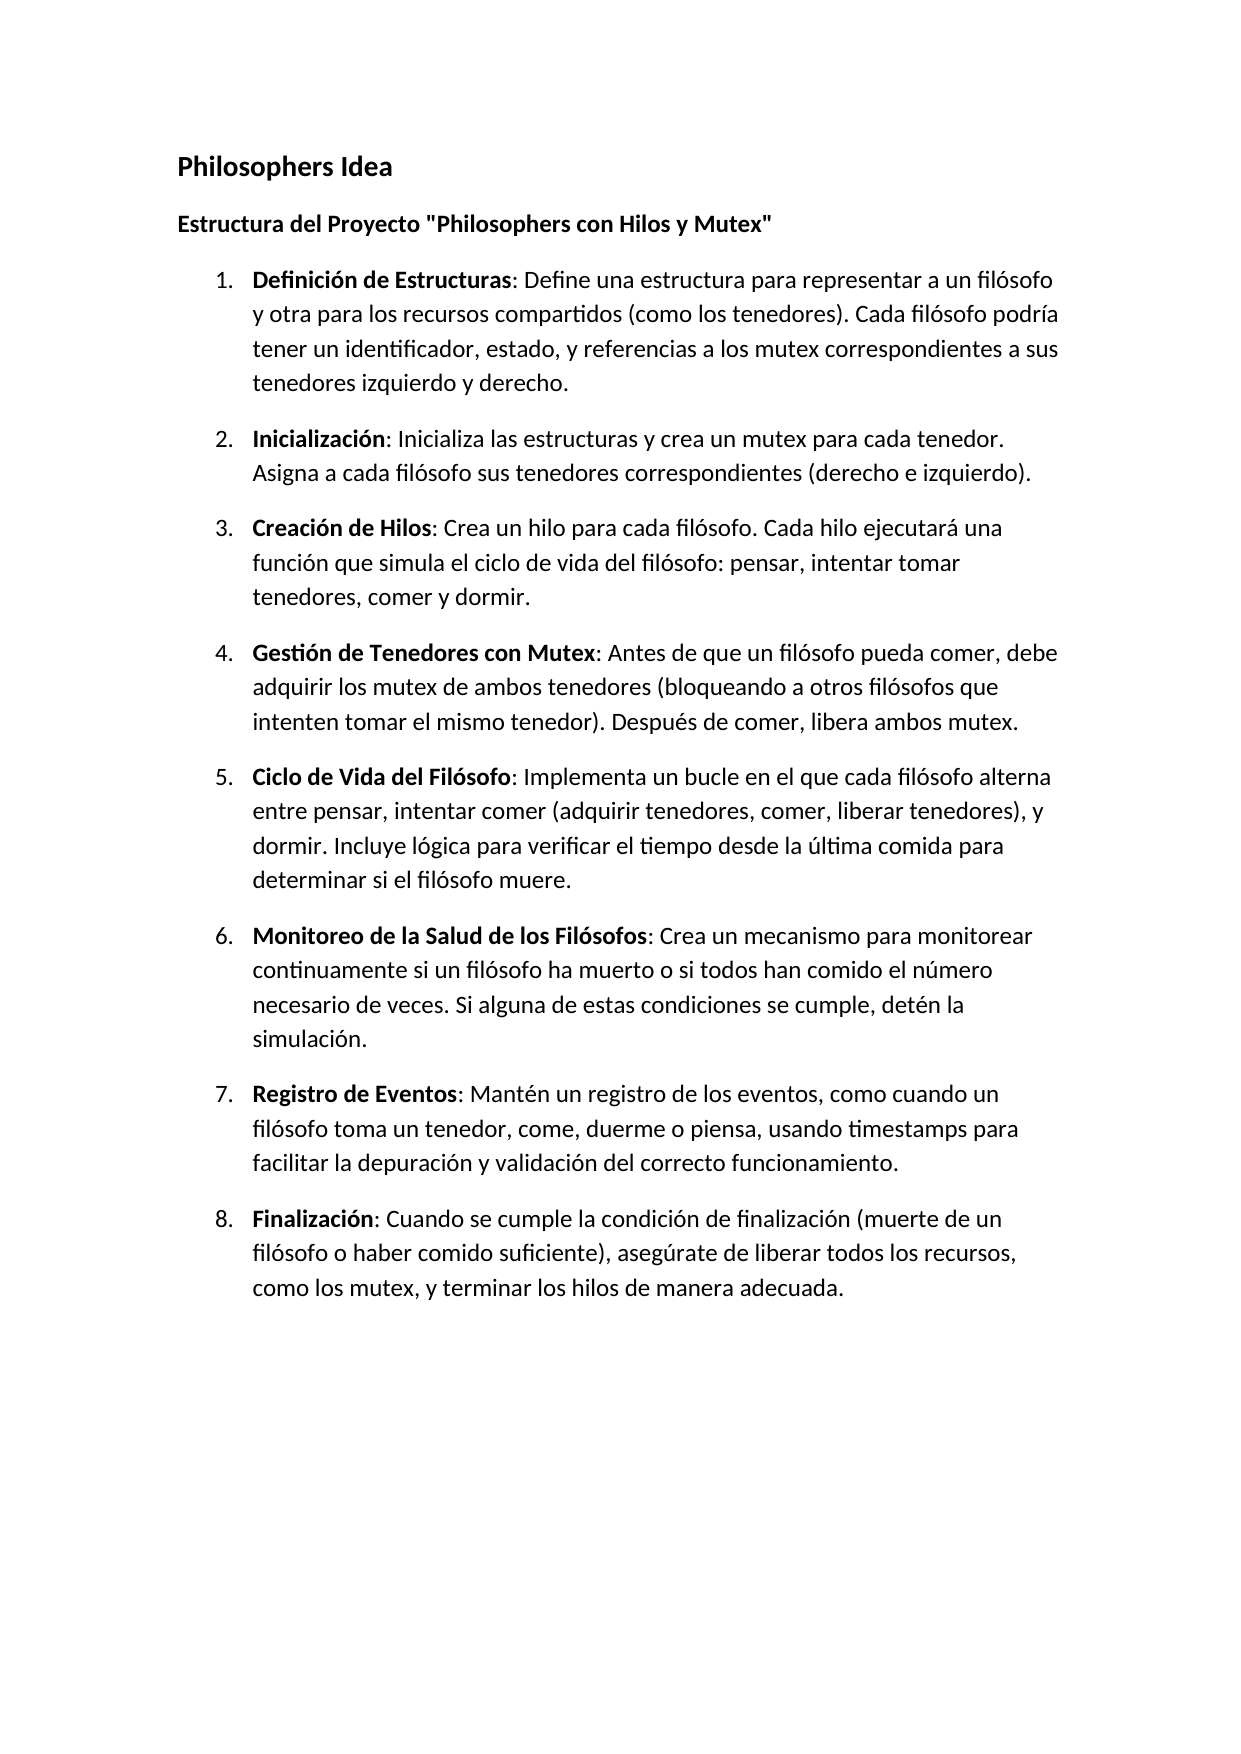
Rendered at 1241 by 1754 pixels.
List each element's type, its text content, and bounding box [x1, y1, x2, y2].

list Ciclo de Vida del Filósofo: Implementa un bucle en el que cada filósofo alterna entre pensar, intentar comer (adquirir tenedores, comer, liberar tenedores), y dormir. Incluye lógica para verificar el tiempo desde la última comida para determinar si el filósofo muere. [215, 761, 1063, 895]
text Estructura del Proyecto "Philosophers con Hilos y Mutex" [177, 209, 1063, 239]
list Definición de Estructuras: Define una estructura para representar a un filósofo y otra para los recursos compartidos (como los tenedores). Cada filósofo podría tener un identificador, estado, y referencias a los mutex correspondientes a sus tenedores izquierdo y derecho. [215, 264, 1063, 398]
list Gestión de Tenedores con Mutex: Antes de que un filósofo pueda comer, debe adquirir los mutex de ambos tenedores (bloqueando a otros filósofos que intenten tomar el mismo tenedor). Después de comer, libera ambos mutex. [215, 637, 1063, 736]
text Philosophers Idea [177, 148, 1063, 183]
list Finalización: Cuando se cumple la condición de finalización (muerte de un filósofo o haber comido suficiente), asegúrate de liberar todos los recursos, como los mutex, y terminar los hilos de manera adecuada. [215, 1203, 1063, 1302]
list Inicialización: Inicializa las estructuras y crea un mutex para cada tenedor. Asigna a cada filósofo sus tenedores correspondientes (derecho e izquierdo). [215, 423, 1063, 488]
list Creación de Hilos: Crea un hilo para cada filósofo. Cada hilo ejecutará una función que simula el ciclo de vida del filósofo: pensar, intentar tomar tenedores, comer y dormir. [215, 512, 1063, 612]
list Monitoreo de la Salud de los Filósofos: Crea un mecanismo para monitorear continuamente si un filósofo ha muerto o si todos han comido el número necesario de veces. Si alguna de estas condiciones se cumple, detén la simulación. [215, 920, 1063, 1054]
list Registro de Eventos: Mantén un registro de los eventos, como cuando un filósofo toma un tenedor, come, duerme o piensa, usando timestamps para facilitar la depuración y validación del correcto funcionamiento. [215, 1078, 1063, 1178]
